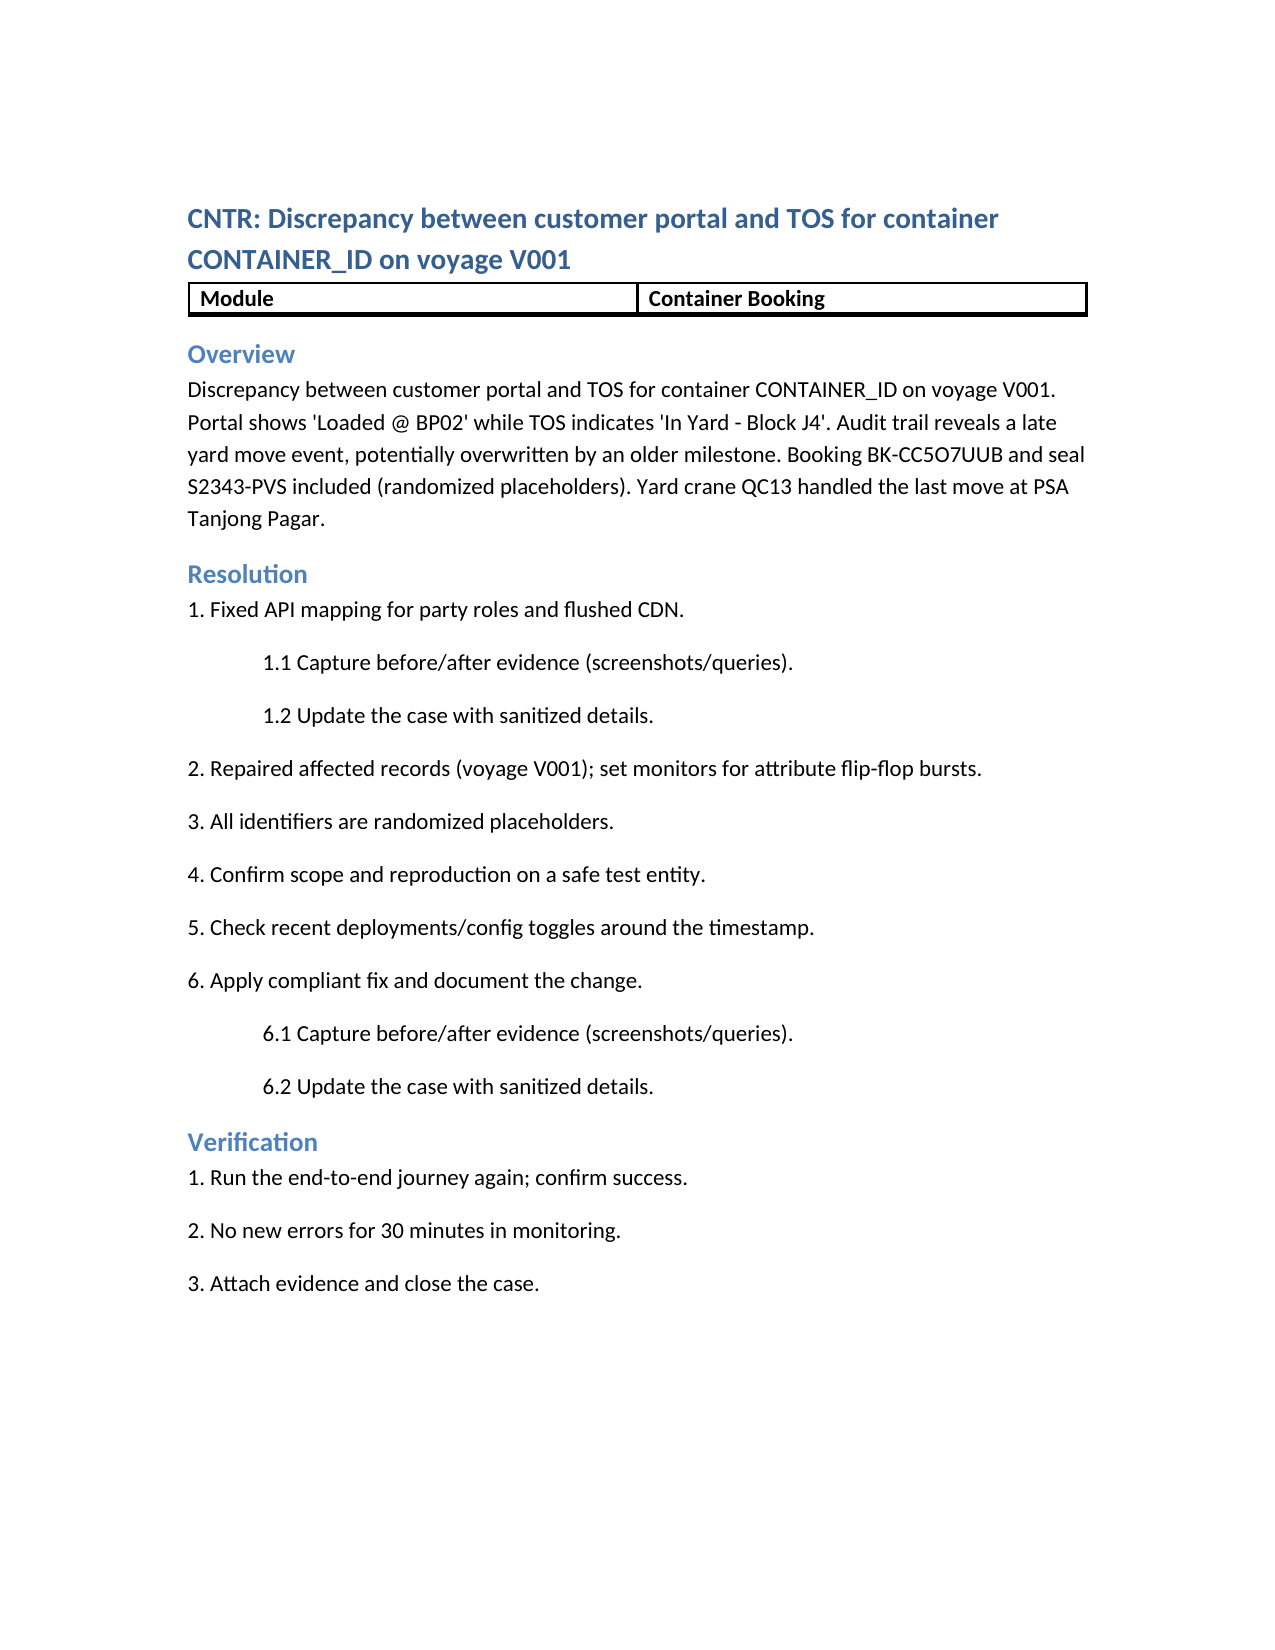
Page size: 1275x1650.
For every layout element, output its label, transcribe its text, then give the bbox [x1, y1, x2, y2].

text 1. Fixed API mapping for party roles and flushed CDN. [187, 595, 1087, 623]
text 6.2 Update the case with sanitized details. [262, 1072, 1087, 1100]
text 1.1 Capture before/after evidence (screenshots/queries). [262, 648, 1087, 676]
text 6. Apply compliant fix and document the change. [187, 966, 1087, 994]
text 1.2 Update the case with sanitized details. [262, 701, 1087, 729]
text 2. No new errors for 30 minutes in monitoring. [187, 1216, 1087, 1244]
text 2. Repaired affected records (voyage V001); set monitors for attribute flip-flop bursts. [187, 754, 1087, 782]
text CNTR: Discrepancy between customer portal and TOS for container CONTAINER_ID on voyage V001 [187, 200, 1087, 277]
text 4. Confirm scope and reproduction on a safe test entity. [187, 860, 1087, 888]
text Verification [187, 1125, 1087, 1158]
text 3. Attach evidence and close the case. [187, 1269, 1087, 1297]
text Overview [187, 337, 1087, 371]
text 6.1 Capture before/after evidence (screenshots/queries). [262, 1019, 1087, 1047]
text 1. Run the end-to-end journey again; confirm success. [187, 1163, 1087, 1191]
text 5. Check recent deployments/config toggles around the timestamp. [187, 913, 1087, 941]
text Resolution [187, 557, 1087, 590]
table_header Module [190, 284, 636, 312]
table_header Container Booking [639, 284, 1085, 312]
text Discrepancy between customer portal and TOS for container CONTAINER_ID on voyage V001. Portal shows 'Loaded @ BP02' while TOS indicates 'In Yard - Block J4'. Audit trail reveals a late yard move event, potentially overwritten by an older milestone. Booking BK-CC5O7UUB and seal S2343-PVS included (randomized placeholders). Yard crane QC13 handled the last move at PSA Tanjong Pagar. [187, 375, 1087, 532]
text 3. All identifiers are randomized placeholders. [187, 807, 1087, 835]
